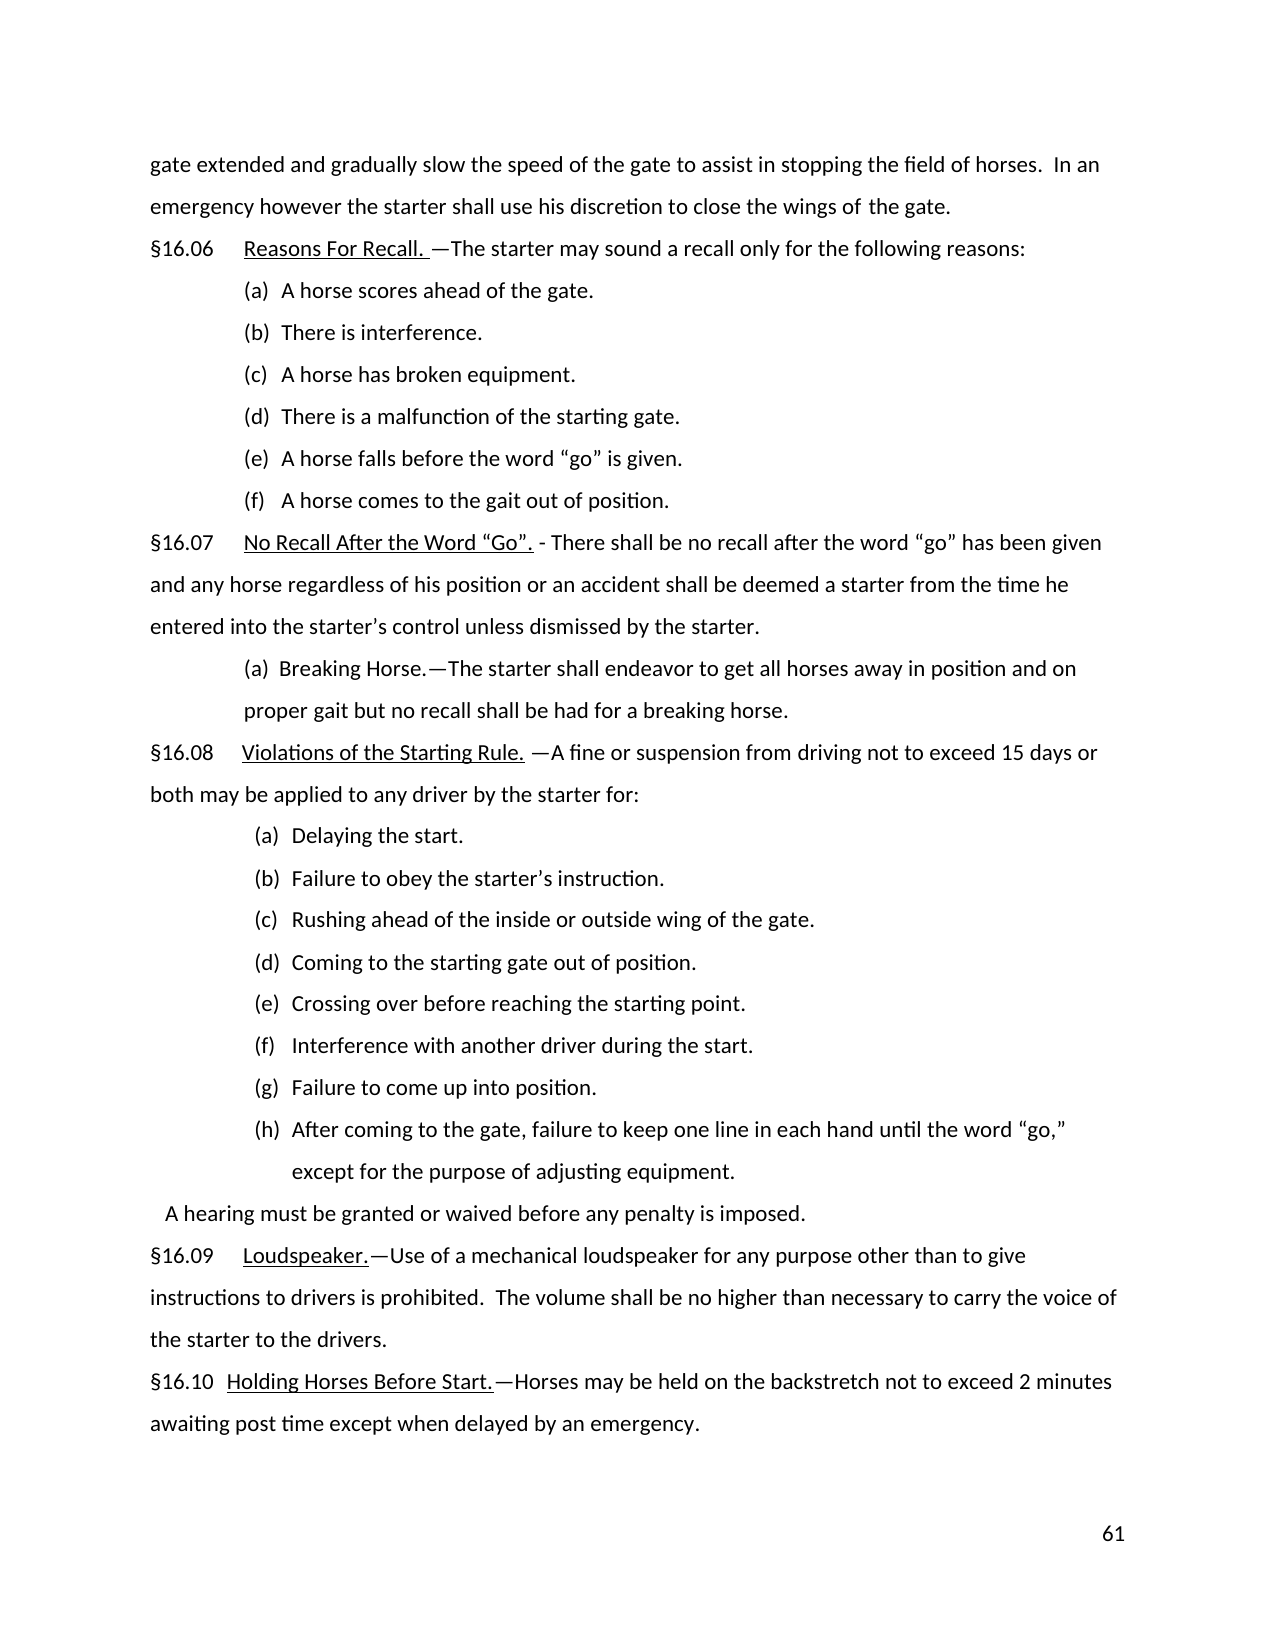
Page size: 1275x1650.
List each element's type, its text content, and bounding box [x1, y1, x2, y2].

list There is interference. [244, 318, 1125, 346]
list A horse has broken equipment. [244, 360, 1125, 388]
text §16.06 Reasons For Recall. —The starter may sound a recall only for the following reasons: [150, 234, 1125, 262]
list Interference with another driver during the start. [254, 1032, 1125, 1059]
list Failure to obey the starter’s instruction. [254, 864, 1125, 892]
list Coming to the starting gate out of position. [254, 948, 1125, 976]
text A hearing must be granted or waived before any penalty is imposed. [150, 1199, 1125, 1227]
text §16.08 Violations of the Starting Rule. —A fine or suspension from driving not to exceed 15 days or both may be applied to any driver by the starter for: [150, 738, 1125, 808]
text (a) Breaking Horse.—The starter shall endeavor to get all horses away in position and on proper gait but no recall shall be had for a breaking horse. [244, 654, 1125, 724]
list A horse comes to the gait out of position. [244, 486, 1125, 514]
list There is a malfunction of the starting gate. [244, 402, 1125, 430]
text §16.07 No Recall After the Word “Go”. - There shall be no recall after the word “go” has been given and any horse regardless of his position or an accident shall be deemed a starter from the time he entered into the starter’s control unless dismissed by the starter. [150, 528, 1125, 640]
list Crossing over before reaching the starting point. [254, 989, 1125, 1018]
list A horse falls before the word “go” is given. [244, 444, 1125, 472]
list Failure to come up into position. [254, 1073, 1125, 1102]
list Rushing ahead of the inside or outside wing of the gate. [254, 906, 1125, 934]
text §16.09 Loudspeaker.—Use of a mechanical loudspeaker for any purpose other than to give instructions to drivers is prohibited. The volume shall be no higher than necessary to carry the voice of the starter to the drivers. [150, 1241, 1125, 1353]
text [150, 150, 1125, 220]
list Delaying the start. [254, 822, 1125, 850]
list After coming to the gate, failure to keep one line in each hand until the word “go,” except for the purpose of adjusting equipment. [254, 1116, 1125, 1186]
list A horse scores ahead of the gate. [244, 276, 1125, 304]
text §16.10 Holding Horses Before Start.—Horses may be held on the backstretch not to exceed 2 minutes awaiting post time except when delayed by an emergency. [150, 1367, 1125, 1437]
